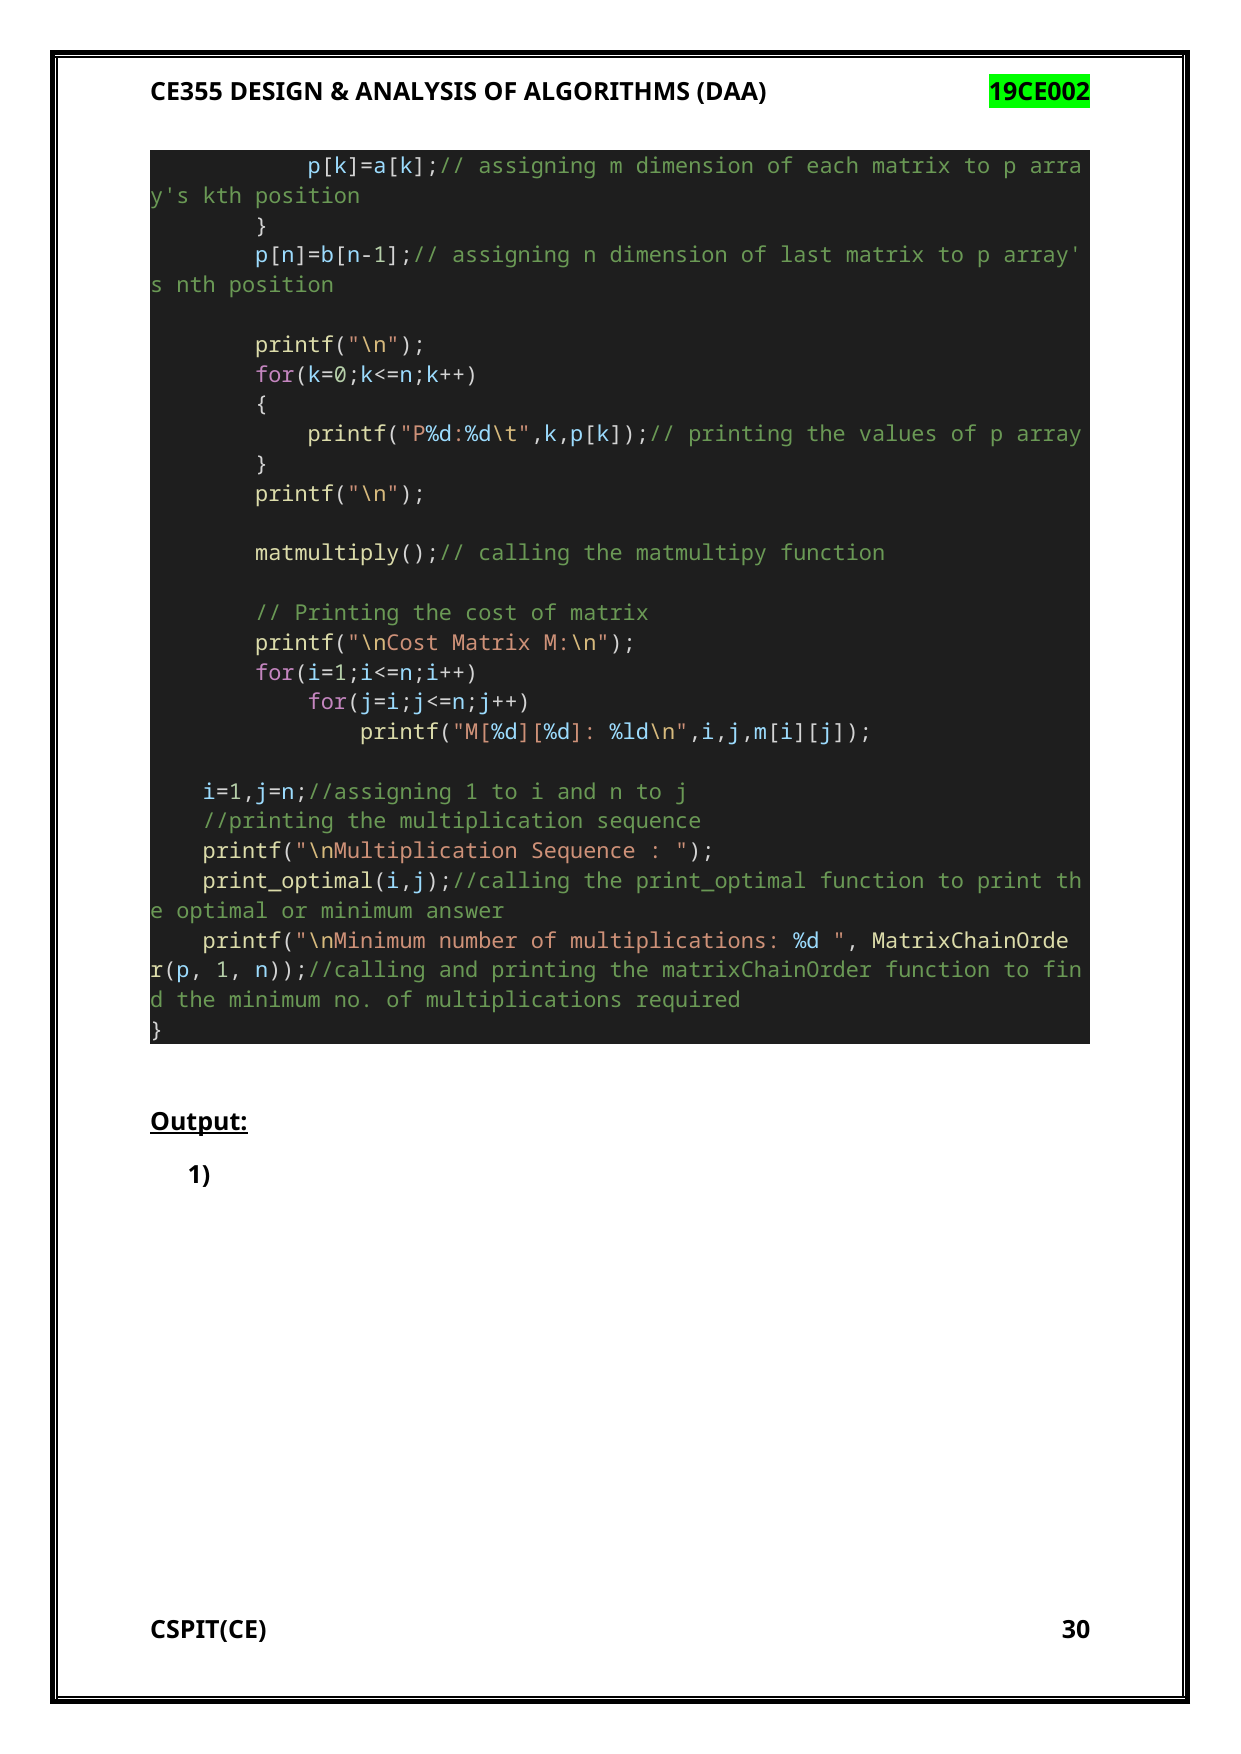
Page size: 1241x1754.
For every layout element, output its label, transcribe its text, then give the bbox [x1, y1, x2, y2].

text printf("\n"); [150, 329, 1090, 358]
text } [150, 1014, 1090, 1044]
text printf("P%d:%d\t",k,p[k]);// printing the values of p array [150, 418, 1090, 448]
text p[n]=b[n-1];// assigning n dimension of last matrix to p array's nth position [150, 239, 1090, 299]
text for(k=0;k<=n;k++) [150, 358, 1090, 388]
text for(i=1;i<=n;i++) [150, 656, 1090, 686]
text Output: [150, 1103, 1090, 1137]
text matmultiply();// calling the matmultipy function [150, 537, 1090, 567]
text { [150, 388, 1090, 418]
text // Printing the cost of matrix [150, 597, 1090, 627]
text printf("\nMinimum number of multiplications: %d ", MatrixChainOrder(p, 1, n));//calling and printing the matrixChainOrder function to find the minimum no. of multiplications required [150, 924, 1090, 1014]
text p[k]=a[k];// assigning m dimension of each matrix to p array's kth position [150, 150, 1090, 209]
text printf("\nMultiplication Sequence : "); [150, 835, 1090, 865]
text for(j=i;j<=n;j++) [150, 686, 1090, 716]
text printf("\n"); [150, 478, 1090, 507]
text //printing the multiplication sequence [150, 805, 1090, 835]
text } [150, 209, 1090, 239]
text printf("M[%d][%d]: %ld\n",i,j,m[i][j]); [150, 716, 1090, 746]
text i=1,j=n;//assigning 1 to i and n to j [150, 776, 1090, 805]
text } [150, 448, 1090, 478]
text print_optimal(i,j);//calling the print_optimal function to print the optimal or minimum answer [150, 865, 1090, 924]
text printf("\nCost Matrix M:\n"); [150, 627, 1090, 656]
